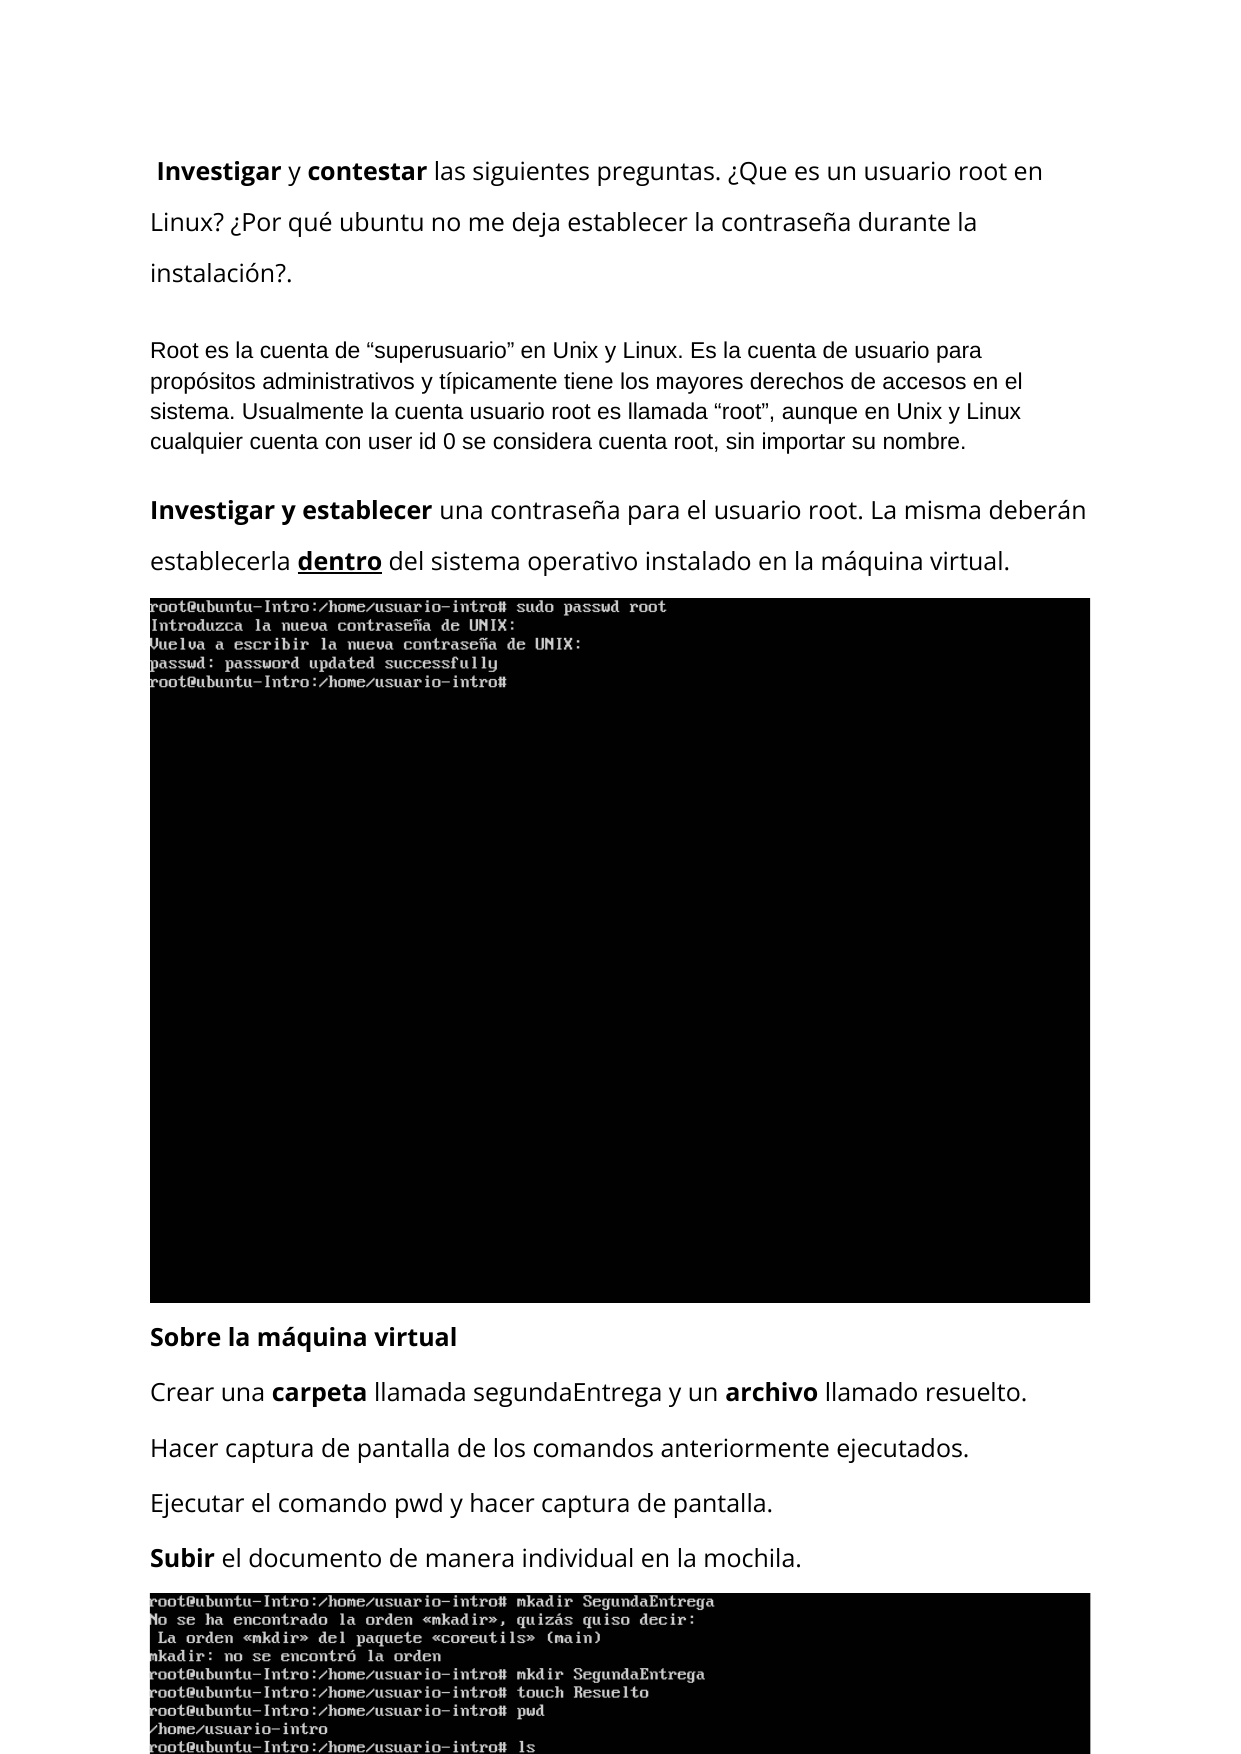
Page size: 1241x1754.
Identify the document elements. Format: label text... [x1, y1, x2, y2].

text Investigar y contestar las siguientes preguntas. ¿Que es un usuario root en Linux? ¿Por qué ubuntu no me deja establecer la contraseña durante la instalación?. [150, 154, 1090, 290]
text Sobre la máquina virtual [150, 1320, 1090, 1354]
text Ejecutar el comando pwd y hacer captura de pantalla. [150, 1485, 1090, 1519]
text Hacer captura de pantalla de los comandos anteriormente ejecutados. [150, 1430, 1090, 1464]
picture [149, 1593, 1091, 1754]
picture [150, 598, 1091, 1303]
text Root es la cuenta de “superusuario” en Unix y Linux. Es la cuenta de usuario para propósitos administrativos y típicamente tiene los mayores derechos de accesos en el sistema. Usualmente la cuenta usuario root es llamada “root”, aunque en Unix y Linux cualquier cuenta con user id 0 se considera cuenta root, sin importar su nombre. [150, 337, 1090, 454]
text Crear una carpeta llamada segundaEntrega y un archivo llamado resuelto. [150, 1375, 1090, 1409]
text Subir el documento de manera individual en la mochila. [150, 1540, 1090, 1574]
text Investigar y establecer una contraseña para el usuario root. La misma deberán establecerla dentro del sistema operativo instalado en la máquina virtual. [150, 492, 1090, 578]
